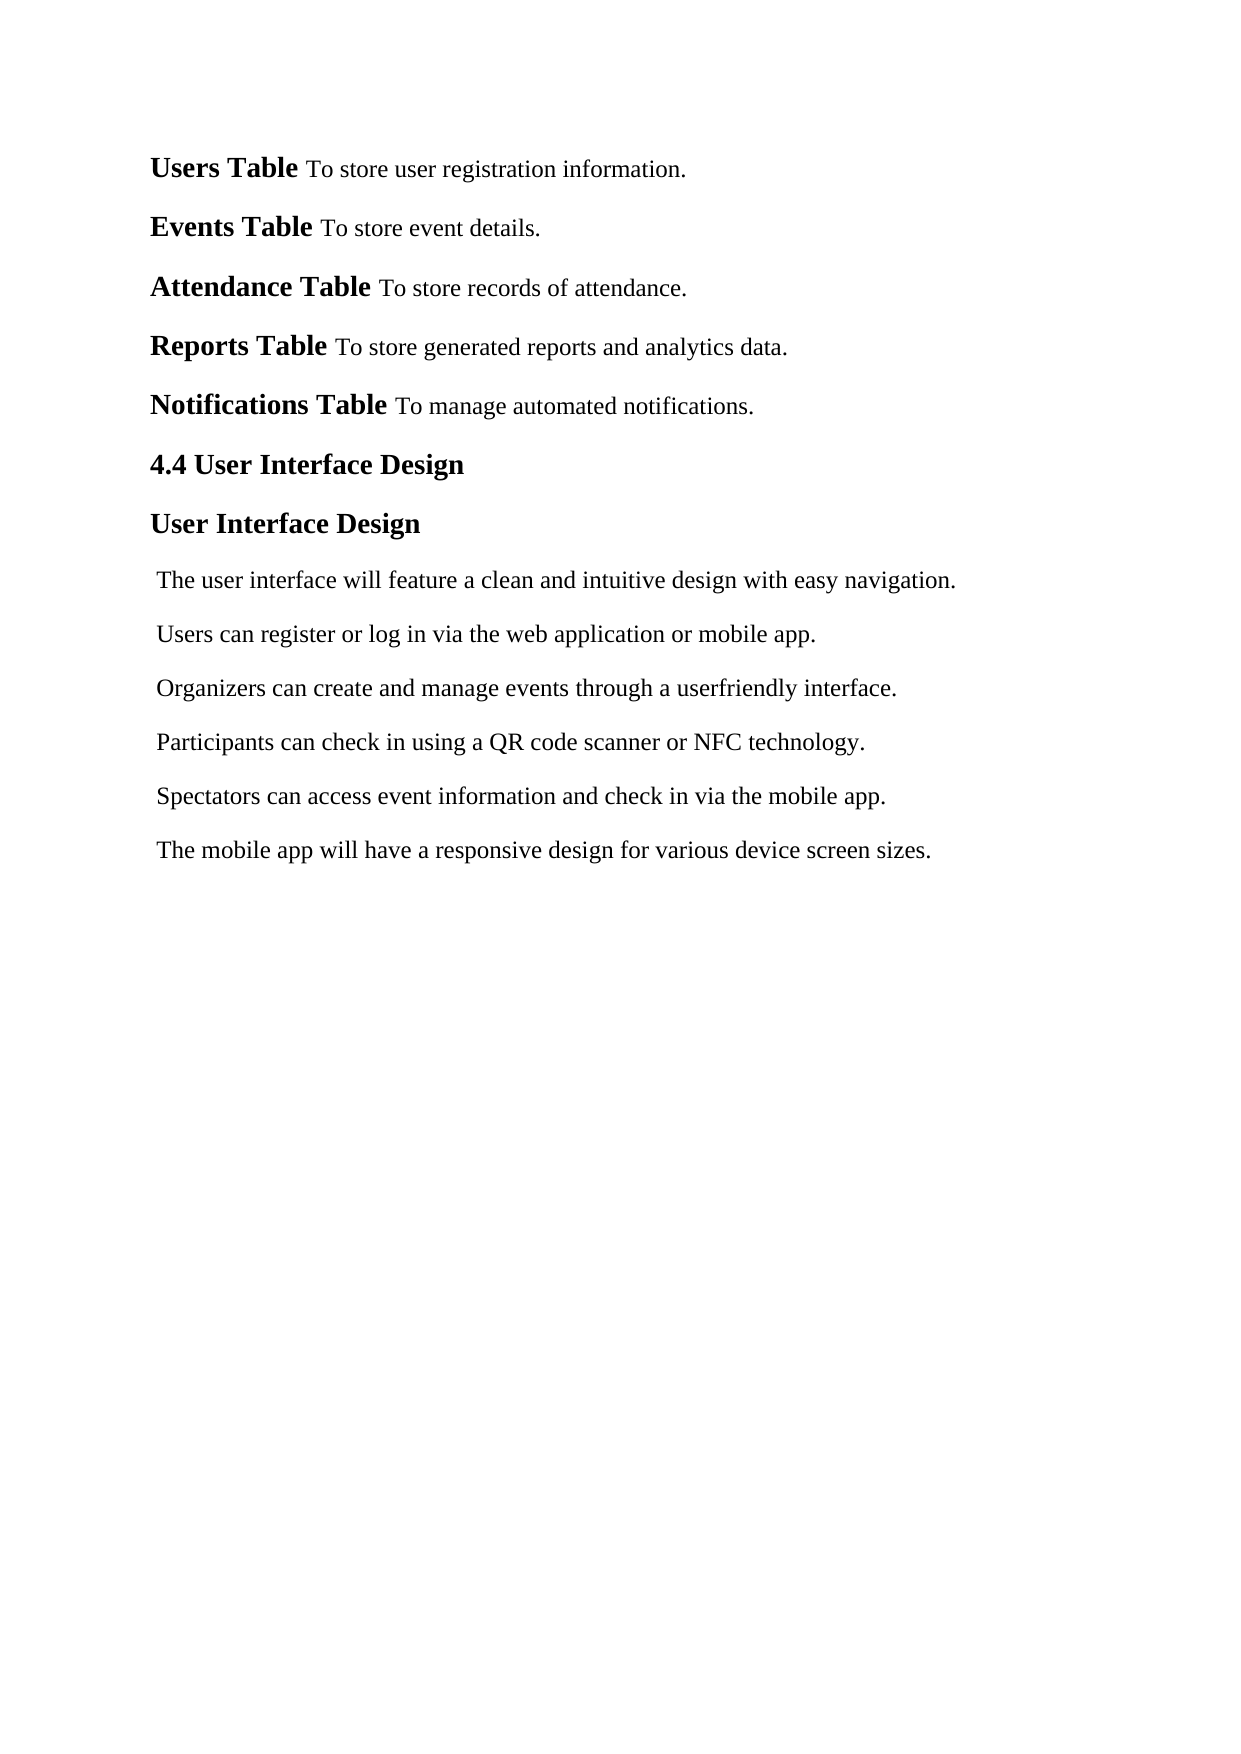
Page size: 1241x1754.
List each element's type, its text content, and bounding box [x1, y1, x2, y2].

text Users Table To store user registration information. [150, 150, 1090, 183]
text Reports Table To store generated reports and analytics data. [150, 328, 1090, 362]
text Spectators can access event information and check in via the mobile app. [150, 781, 1090, 810]
text Events Table To store event details. [150, 209, 1090, 243]
text Organizers can create and manage events through a userfriendly interface. [150, 673, 1090, 702]
text Participants can check in using a QR code scanner or NFC technology. [150, 727, 1090, 756]
text 4.4 User Interface Design [150, 447, 1090, 480]
text Attendance Table To store records of attendance. [150, 269, 1090, 302]
text The user interface will feature a clean and intuitive design with easy navigation. [150, 566, 1090, 594]
text The mobile app will have a responsive design for various device screen sizes. [150, 835, 1090, 864]
text User Interface Design [150, 506, 1090, 540]
text Notifications Table To manage automated notifications. [150, 387, 1090, 421]
text Users can register or log in via the web application or mobile app. [150, 619, 1090, 648]
